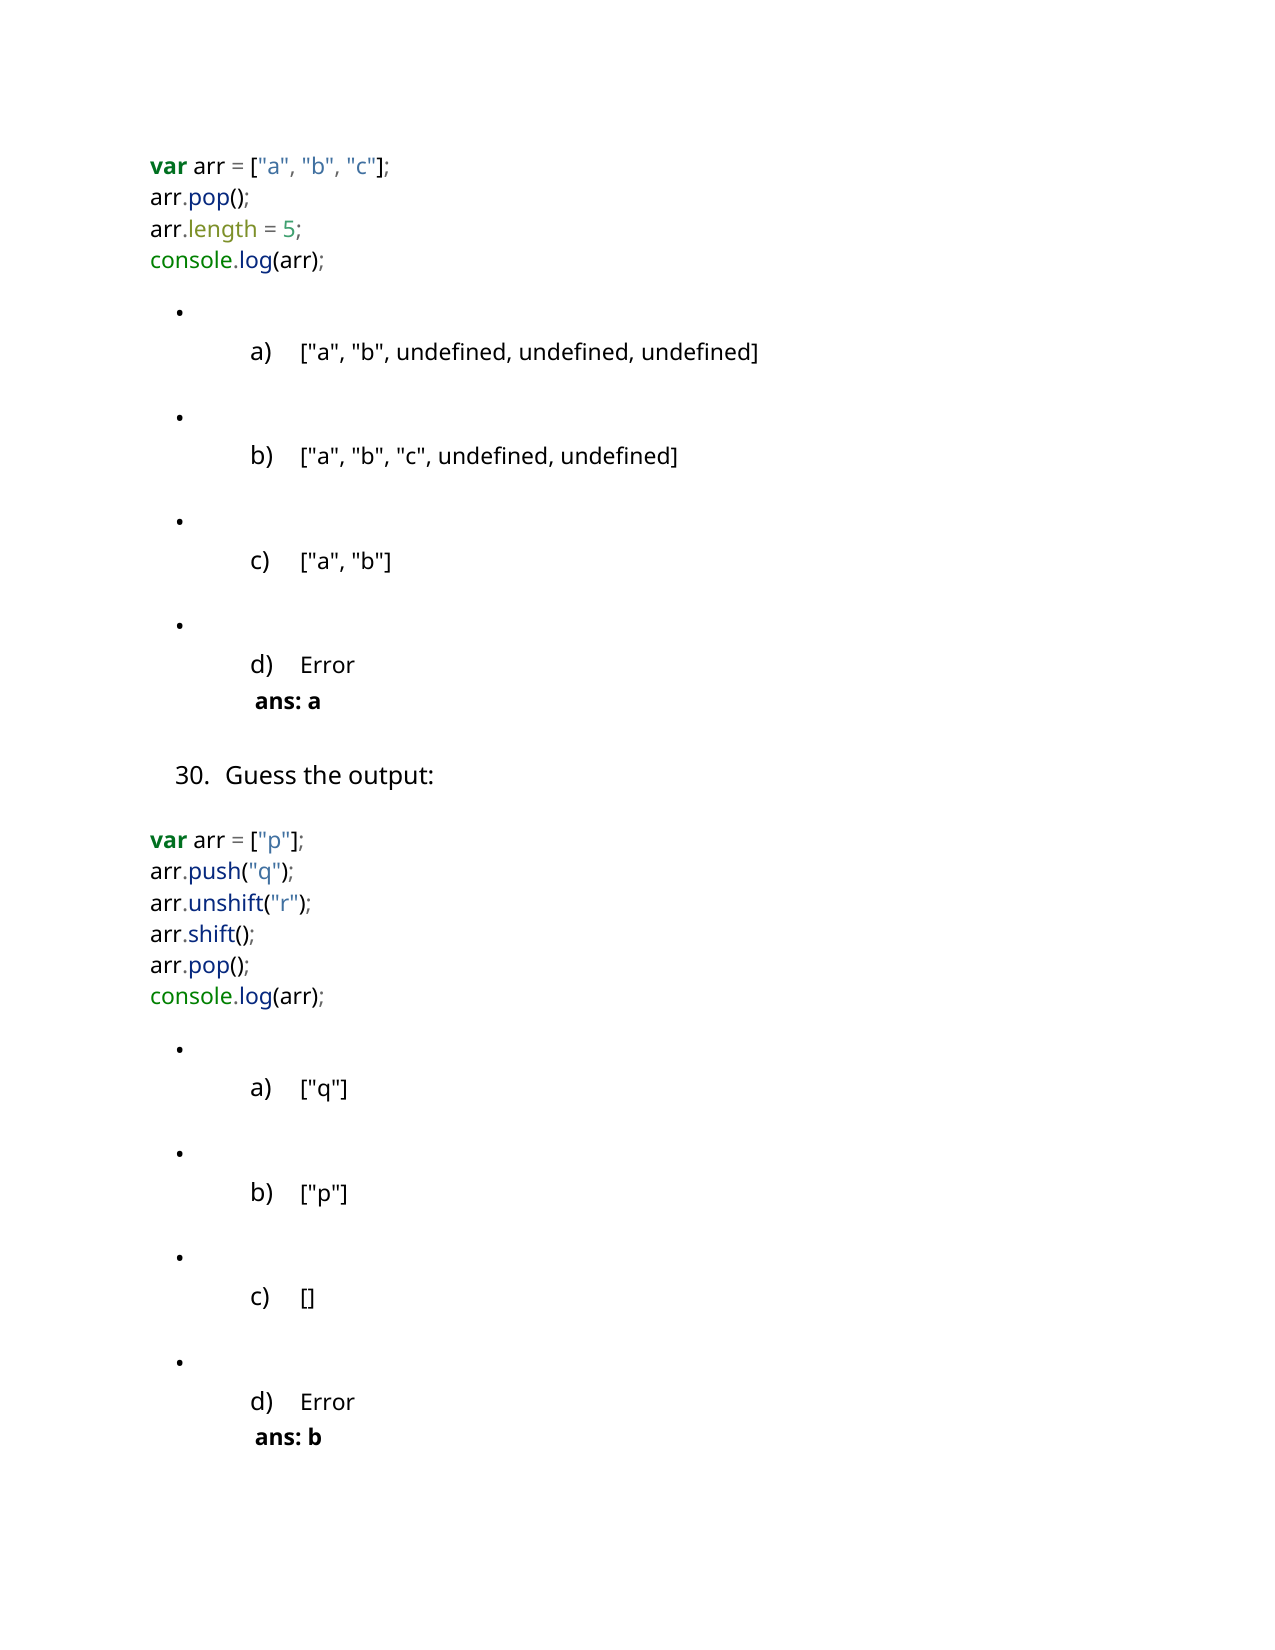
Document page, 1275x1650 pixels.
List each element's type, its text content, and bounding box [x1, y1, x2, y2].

list Guess the output: [175, 757, 1125, 820]
list ["q"] [250, 1070, 1125, 1133]
text ans: b [225, 1421, 1125, 1452]
list Error [250, 1383, 1125, 1417]
list Error [250, 647, 1125, 681]
list [] [250, 1279, 1125, 1342]
text var arr = ["p"]; arr.push("q"); arr.unshift("r"); arr.shift(); arr.pop(); console.log(arr); [150, 824, 1125, 1011]
list ["a", "b"] [250, 542, 1125, 605]
list ["a", "b", "c", undefined, undefined] [250, 438, 1125, 501]
text var arr = ["a", "b", "c"]; arr.pop(); arr.length = 5; console.log(arr); [150, 150, 1125, 275]
text ans: a [225, 684, 1125, 716]
list ["a", "b", undefined, undefined, undefined] [250, 334, 1125, 396]
list ["p"] [250, 1174, 1125, 1237]
